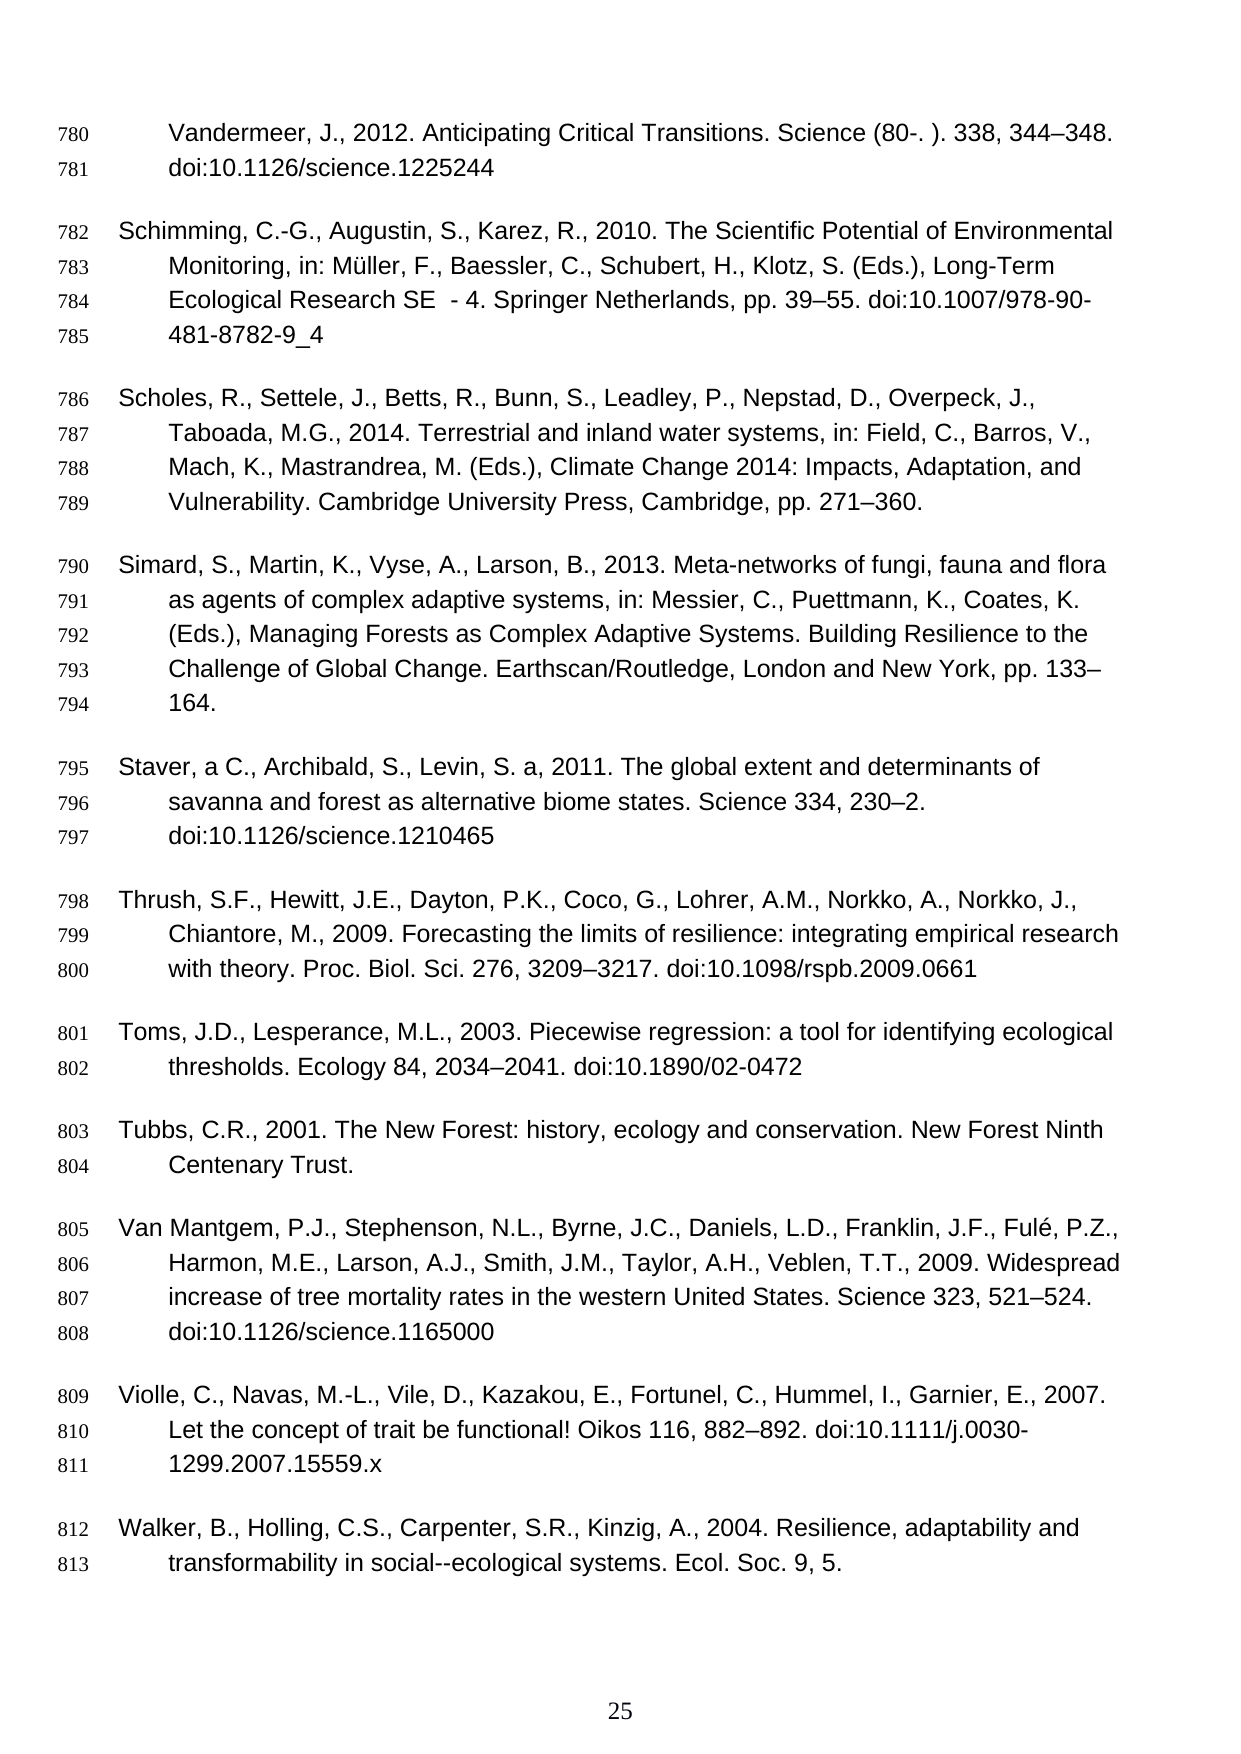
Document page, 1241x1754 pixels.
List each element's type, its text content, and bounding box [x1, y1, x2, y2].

text Simard, S., Martin, K., Vyse, A., Larson, B., 2013. Meta-networks of fungi, fauna and flora as agents of complex adaptive systems, in: Messier, C., Puettmann, K., Coates, K. (Eds.), Managing Forests as Complex Adaptive Systems. Building Resilience to the Challenge of Global Change. Earthscan/Routledge, London and New York, pp. 133–164. [118, 550, 1122, 717]
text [118, 118, 1122, 181]
text Van Mantgem, P.J., Stephenson, N.L., Byrne, J.C., Daniels, L.D., Franklin, J.F., Fulé, P.Z., Harmon, M.E., Larson, A.J., Smith, J.M., Taylor, A.H., Veblen, T.T., 2009. Widespread increase of tree mortality rates in the western United States. Science 323, 521–524. doi:10.1126/science.1165000 [118, 1213, 1122, 1346]
text Schimming, C.-G., Augustin, S., Karez, R., 2010. The Scientific Potential of Environmental Monitoring, in: Müller, F., Baessler, C., Schubert, H., Klotz, S. (Eds.), Long-Term Ecological Research SE - 4. Springer Netherlands, pp. 39–55. doi:10.1007/978-90-481-8782-9_4 [118, 216, 1122, 348]
text Tubbs, C.R., 2001. The New Forest: history, ecology and conservation. New Forest Ninth Centenary Trust. [118, 1115, 1122, 1178]
text Thrush, S.F., Hewitt, J.E., Dayton, P.K., Coco, G., Lohrer, A.M., Norkko, A., Norkko, J., Chiantore, M., 2009. Forecasting the limits of resilience: integrating empirical research with theory. Proc. Biol. Sci. 276, 3209–3217. doi:10.1098/rspb.2009.0661 [118, 884, 1122, 982]
text Scholes, R., Settele, J., Betts, R., Bunn, S., Leadley, P., Nepstad, D., Overpeck, J., Taboada, M.G., 2014. Terrestrial and inland water systems, in: Field, C., Barros, V., Mach, K., Mastrandrea, M. (Eds.), Climate Change 2014: Impacts, Adaptation, and Vulnerability. Cambridge University Press, Cambridge, pp. 271–360. [118, 383, 1122, 516]
text Staver, a C., Archibald, S., Levin, S. a, 2011. The global extent and determinants of savanna and forest as alternative biome states. Science 334, 230–2. doi:10.1126/science.1210465 [118, 752, 1122, 850]
text Walker, B., Holling, C.S., Carpenter, S.R., Kinzig, A., 2004. Resilience, adaptability and transformability in social--ecological systems. Ecol. Soc. 9, 5. [118, 1513, 1122, 1576]
text Toms, J.D., Lesperance, M.L., 2003. Piecewise regression: a tool for identifying ecological thresholds. Ecology 84, 2034–2041. doi:10.1890/02-0472 [118, 1017, 1122, 1080]
text Violle, C., Navas, M.-L., Vile, D., Kazakou, E., Fortunel, C., Hummel, I., Garnier, E., 2007. Let the concept of trait be functional! Oikos 116, 882–892. doi:10.1111/j.0030-1299.2007.15559.x [118, 1381, 1122, 1478]
